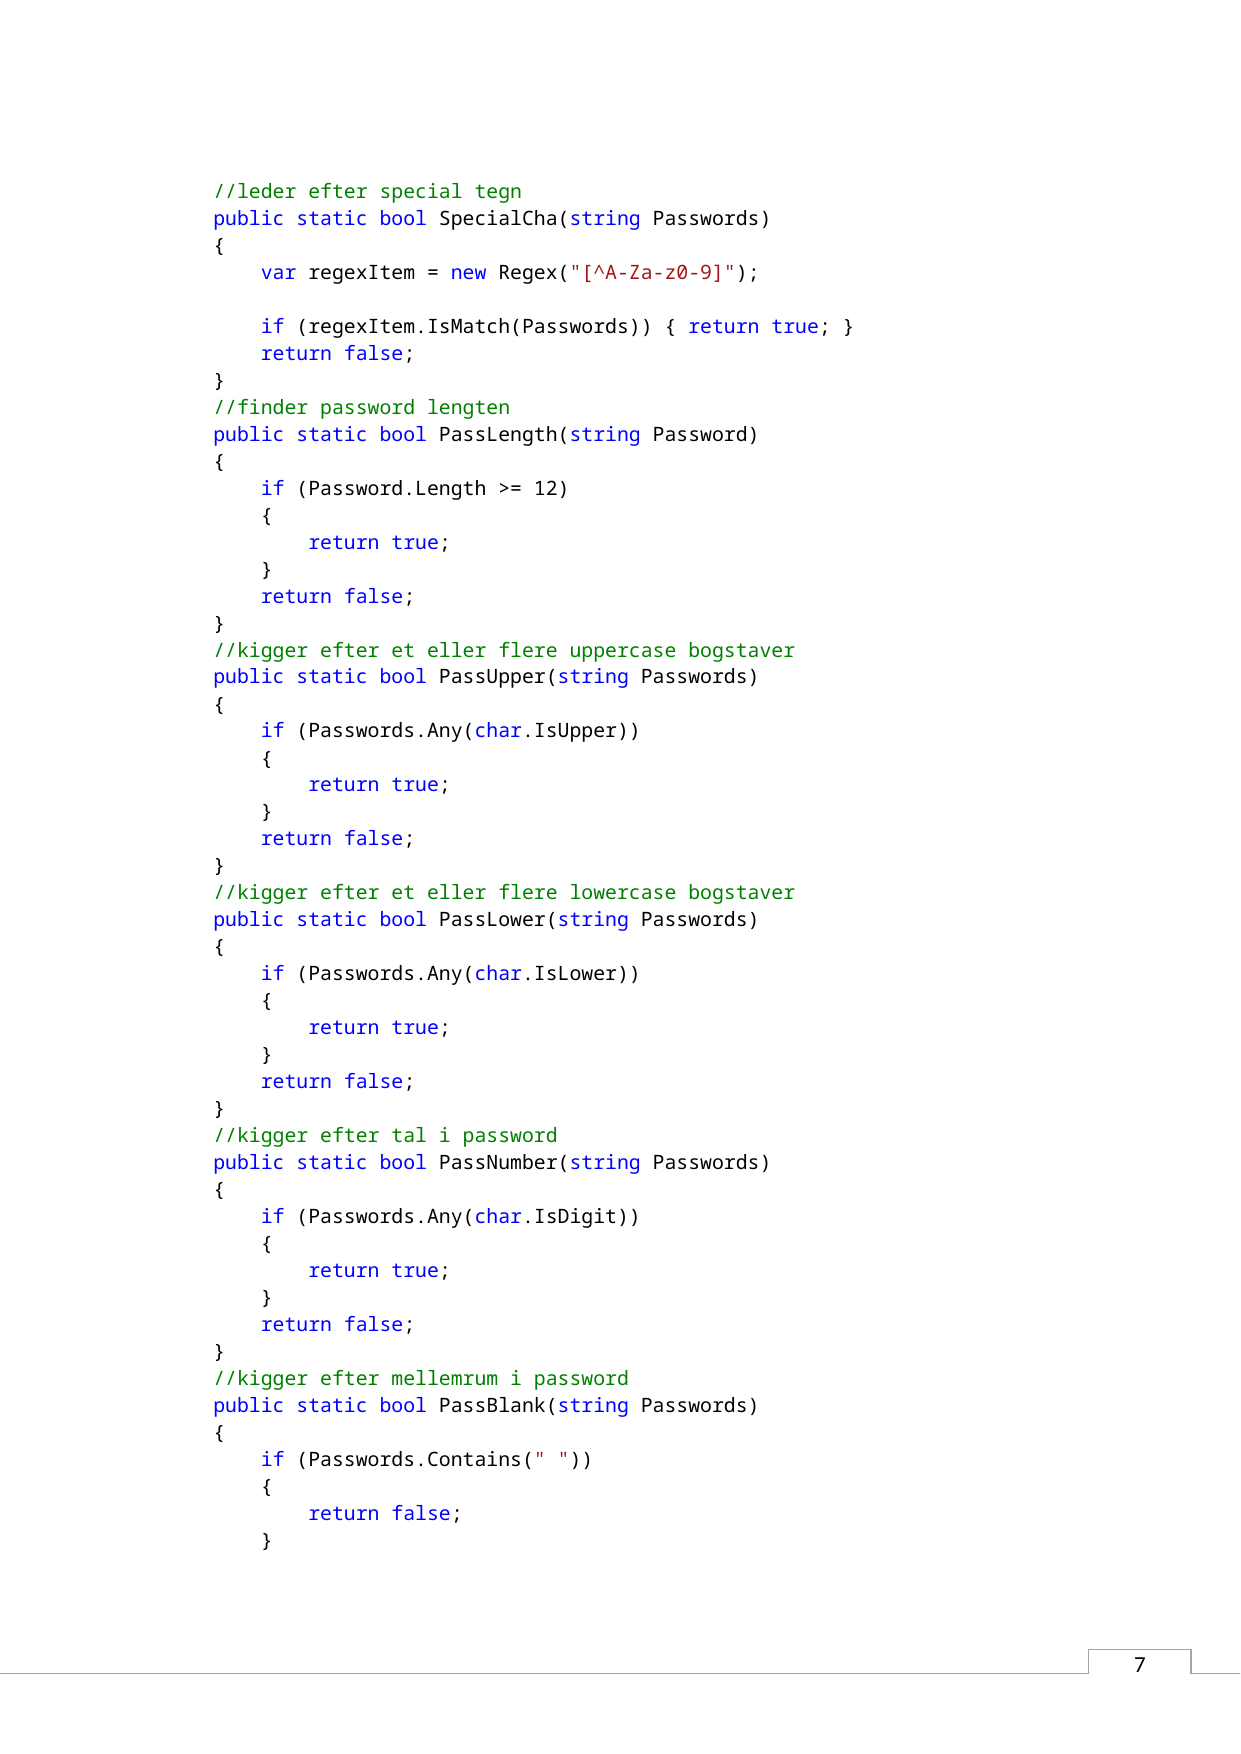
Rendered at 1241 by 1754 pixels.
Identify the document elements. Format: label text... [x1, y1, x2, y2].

text if (Passwords.Contains(" ")) [118, 1445, 1122, 1472]
text } [118, 1094, 1122, 1121]
text return true; [118, 1013, 1122, 1041]
text } [118, 852, 1122, 879]
text //kigger efter mellemrum i password [118, 1364, 1122, 1391]
text return false; [118, 825, 1122, 852]
text { [118, 1472, 1122, 1499]
text return true; [118, 528, 1122, 555]
text { [118, 1229, 1122, 1256]
text } [118, 798, 1122, 825]
text public static bool PassLower(string Passwords) [118, 906, 1122, 933]
text public static bool PassUpper(string Passwords) [118, 663, 1122, 690]
text public static bool PassBlank(string Passwords) [118, 1391, 1122, 1418]
text { [118, 447, 1122, 474]
text return false; [118, 582, 1122, 609]
text } [118, 1283, 1122, 1310]
text { [118, 987, 1122, 1013]
text { [118, 231, 1122, 258]
text //kigger efter et eller flere uppercase bogstaver [118, 636, 1122, 663]
text //kigger efter et eller flere lowercase bogstaver [118, 879, 1122, 906]
text return false; [118, 339, 1122, 366]
text { [118, 501, 1122, 528]
text public static bool PassNumber(string Passwords) [118, 1148, 1122, 1175]
text //finder password lengten [118, 393, 1122, 420]
text return false; [118, 1310, 1122, 1337]
text public static bool SpecialCha(string Passwords) [118, 204, 1122, 231]
text } [118, 1526, 1122, 1553]
text { [118, 690, 1122, 717]
text var regexItem = new Regex("[^A-Za-z0-9]"); [118, 258, 1122, 285]
text return true; [118, 1256, 1122, 1283]
text { [118, 1175, 1122, 1202]
text if (Passwords.Any(char.IsUpper)) [118, 717, 1122, 744]
text } [118, 1337, 1122, 1364]
text return true; [118, 771, 1122, 798]
text } [118, 609, 1122, 636]
text return false; [118, 1067, 1122, 1094]
text return false; [118, 1499, 1122, 1526]
text //leder efter special tegn [118, 177, 1122, 204]
text } [118, 366, 1122, 393]
text } [118, 555, 1122, 582]
text if (Password.Length >= 12) [118, 474, 1122, 501]
text } [118, 1041, 1122, 1067]
text //kigger efter tal i password [118, 1121, 1122, 1148]
text if (Passwords.Any(char.IsDigit)) [118, 1202, 1122, 1229]
text if (regexItem.IsMatch(Passwords)) { return true; } [118, 312, 1122, 339]
text { [118, 1418, 1122, 1445]
text { [118, 933, 1122, 959]
text public static bool PassLength(string Password) [118, 420, 1122, 447]
text { [118, 744, 1122, 771]
text if (Passwords.Any(char.IsLower)) [118, 959, 1122, 987]
